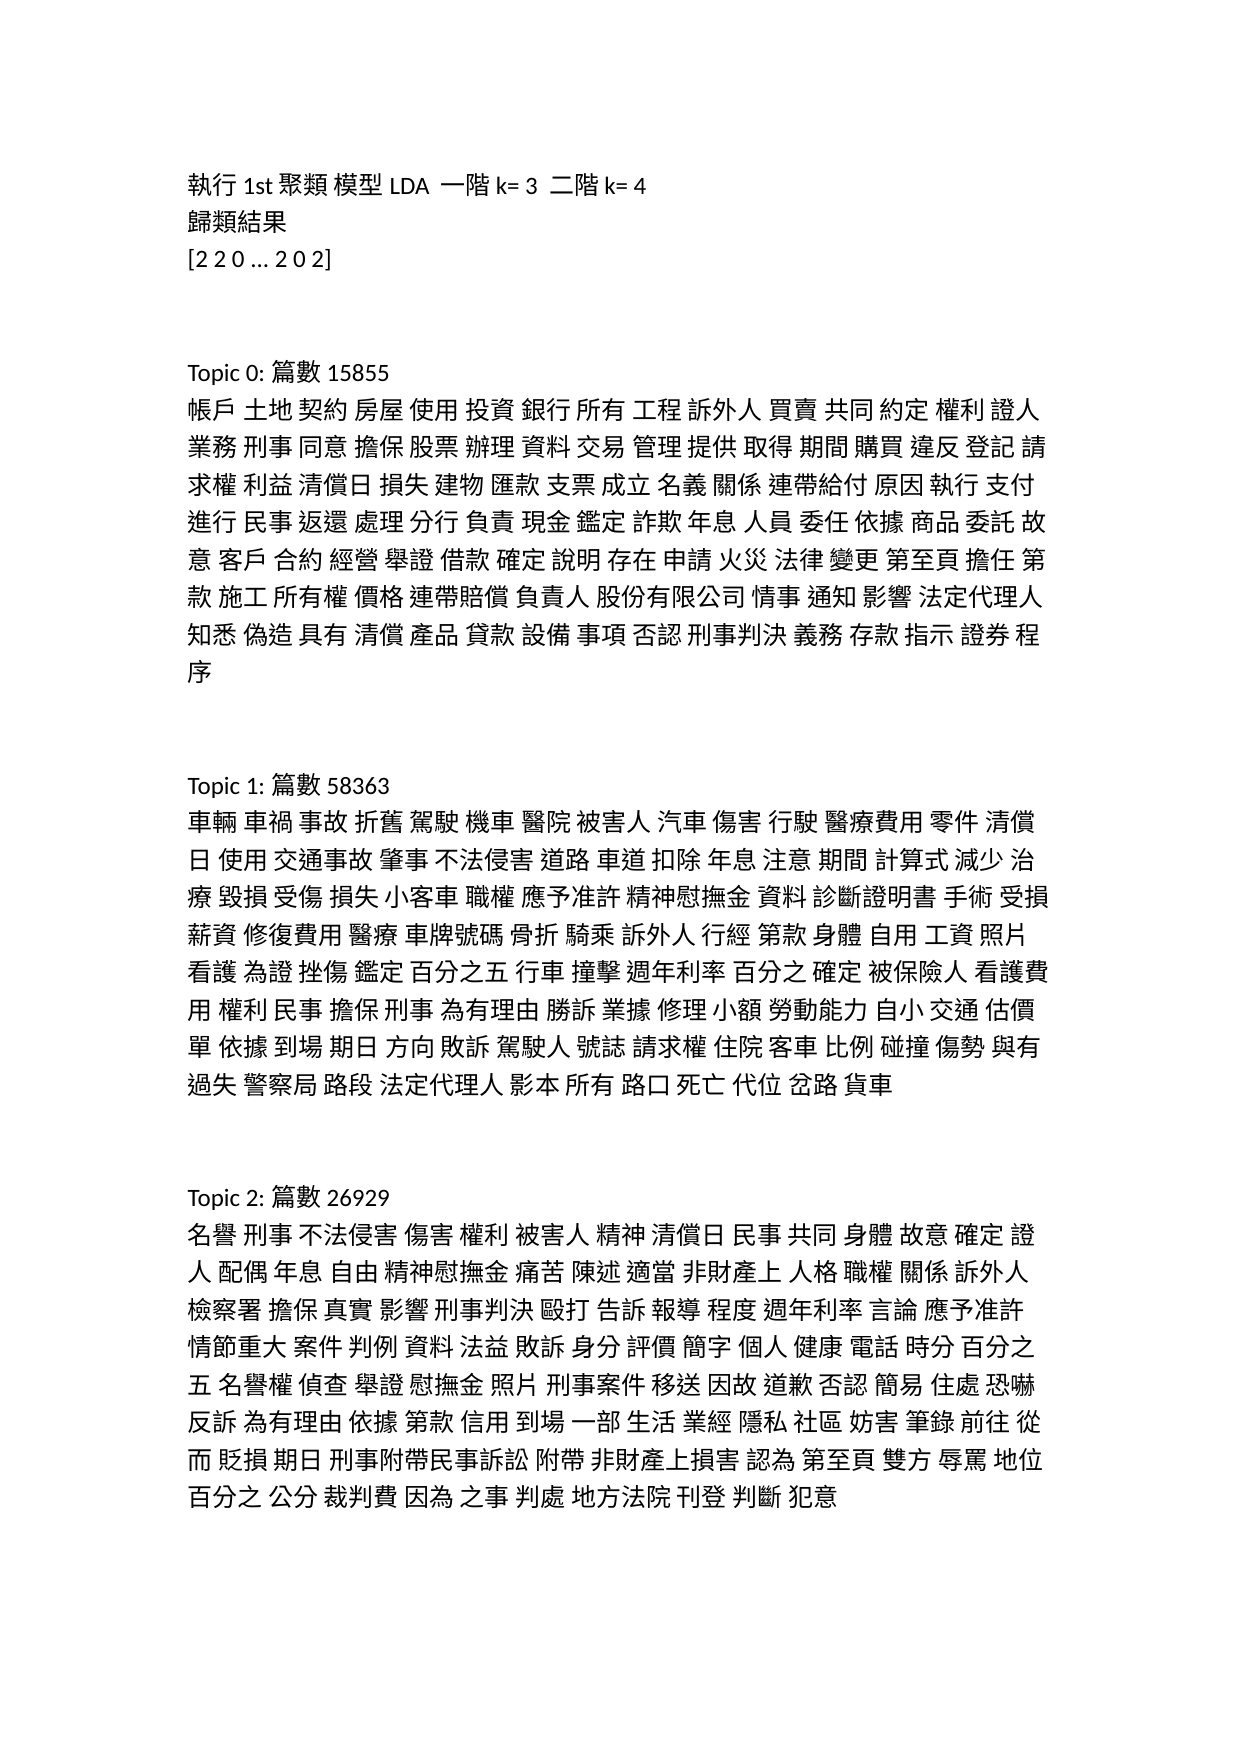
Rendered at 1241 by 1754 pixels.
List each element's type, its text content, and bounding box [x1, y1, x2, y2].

text 執行1st聚類 模型 LDA 一階k= 3 二階k= 4 [187, 164, 1053, 202]
text 車輛 車禍 事故 折舊 駕駛 機車 醫院 被害人 汽車 傷害 行駛 醫療費用 零件 清償日 使用 交通事故 肇事 不法侵害 道路 車道 扣除 年息 注意 期間 計算式 減少 治療 毀損 受傷 損失 小客車 職權 應予准許 精神慰撫金 資料 診斷證明書 手術 受損 薪資 修復費用 醫療 車牌號碼 骨折 騎乘 訴外人 行經 第款 身體 自用 工資 照片 看護 為證 挫傷 鑑定 百分之五 行車 撞擊 週年利率 百分之 確定 被保險人 看護費用 權利 民事 擔保 刑事 為有理由 勝訴 業據 修理 小額 勞動能力 自小 交通 估價單 依據 到場 期日 方向 敗訴 駕駛人 號誌 請求權 住院 客車 比例 碰撞 傷勢 與有過失 警察局 路段 法定代理人 影本 所有 路口 死亡 代位 岔路 貨車 [187, 802, 1053, 1102]
text Topic 2: 篇數 26929 [187, 1177, 1053, 1214]
text 帳戶 土地 契約 房屋 使用 投資 銀行 所有 工程 訴外人 買賣 共同 約定 權利 證人 業務 刑事 同意 擔保 股票 辦理 資料 交易 管理 提供 取得 期間 購買 違反 登記 請求權 利益 清償日 損失 建物 匯款 支票 成立 名義 關係 連帶給付 原因 執行 支付 進行 民事 返還 處理 分行 負責 現金 鑑定 詐欺 年息 人員 委任 依據 商品 委託 故意 客戶 合約 經營 舉證 借款 確定 說明 存在 申請 火災 法律 變更 第至頁 擔任 第款 施工 所有權 價格 連帶賠償 負責人 股份有限公司 情事 通知 影響 法定代理人 知悉 偽造 具有 清償 產品 貸款 設備 事項 否認 刑事判決 義務 存款 指示 證券 程序 [187, 389, 1053, 689]
text 名譽 刑事 不法侵害 傷害 權利 被害人 精神 清償日 民事 共同 身體 故意 確定 證人 配偶 年息 自由 精神慰撫金 痛苦 陳述 適當 非財產上 人格 職權 關係 訴外人 檢察署 擔保 真實 影響 刑事判決 毆打 告訴 報導 程度 週年利率 言論 應予准許 情節重大 案件 判例 資料 法益 敗訴 身分 評價 簡字 個人 健康 電話 時分 百分之五 名譽權 偵查 舉證 慰撫金 照片 刑事案件 移送 因故 道歉 否認 簡易 住處 恐嚇 反訴 為有理由 依據 第款 信用 到場 一部 生活 業經 隱私 社區 妨害 筆錄 前往 從而 貶損 期日 刑事附帶民事訴訟 附帶 非財產上損害 認為 第至頁 雙方 辱罵 地位 百分之 公分 裁判費 因為 之事 判處 地方法院 刊登 判斷 犯意 [187, 1214, 1053, 1514]
text [2 2 0 ... 2 0 2] [187, 239, 1053, 277]
text 歸類結果 [187, 202, 1053, 239]
text Topic 1: 篇數 58363 [187, 764, 1053, 802]
text Topic 0: 篇數 15855 [187, 352, 1053, 389]
